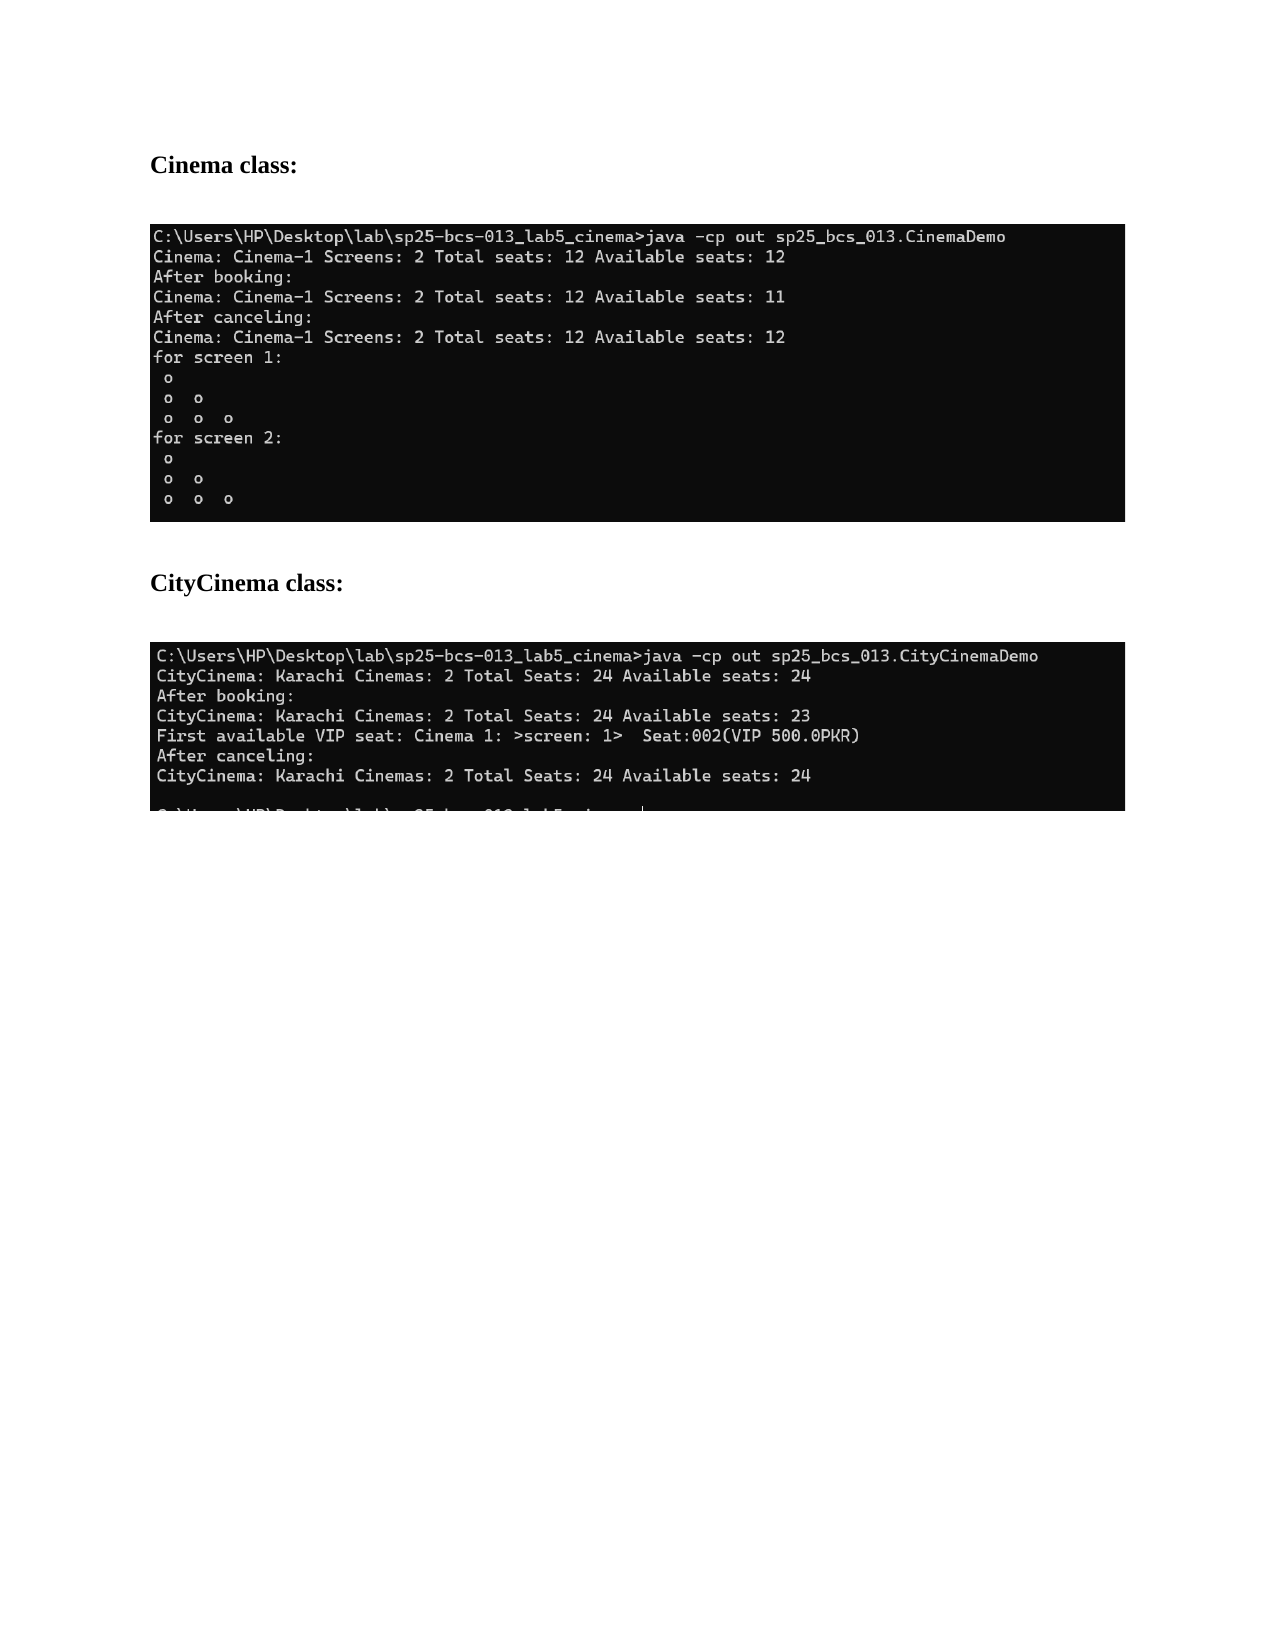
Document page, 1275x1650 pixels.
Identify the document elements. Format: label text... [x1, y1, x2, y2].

text Cinema class: [150, 150, 1125, 179]
text CityCinema class: [150, 568, 1125, 597]
